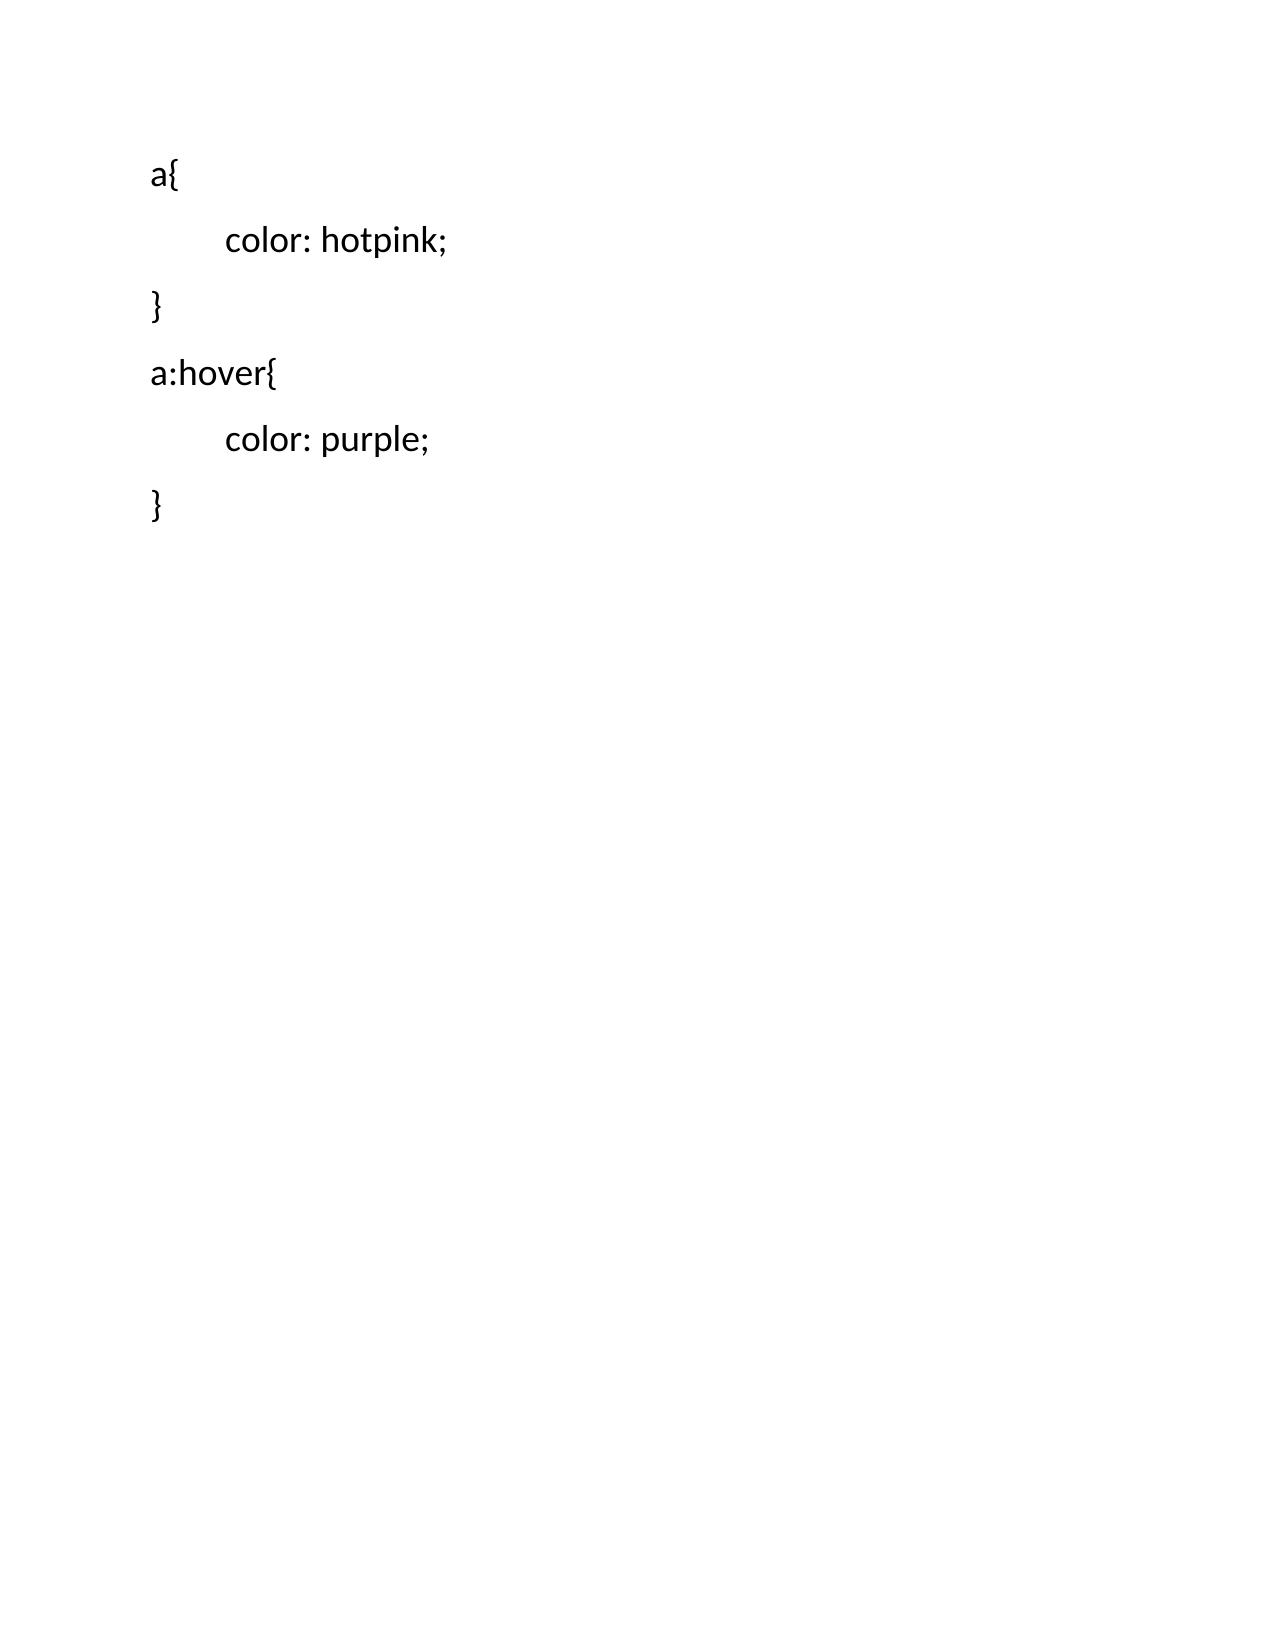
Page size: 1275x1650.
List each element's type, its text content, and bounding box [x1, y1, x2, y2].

text color: purple; [150, 414, 1125, 460]
text } [150, 481, 1125, 527]
text color: hotpink; [150, 216, 1125, 262]
text a:hover{ [150, 348, 1125, 394]
text } [150, 282, 1125, 328]
text a{ [150, 150, 1125, 196]
